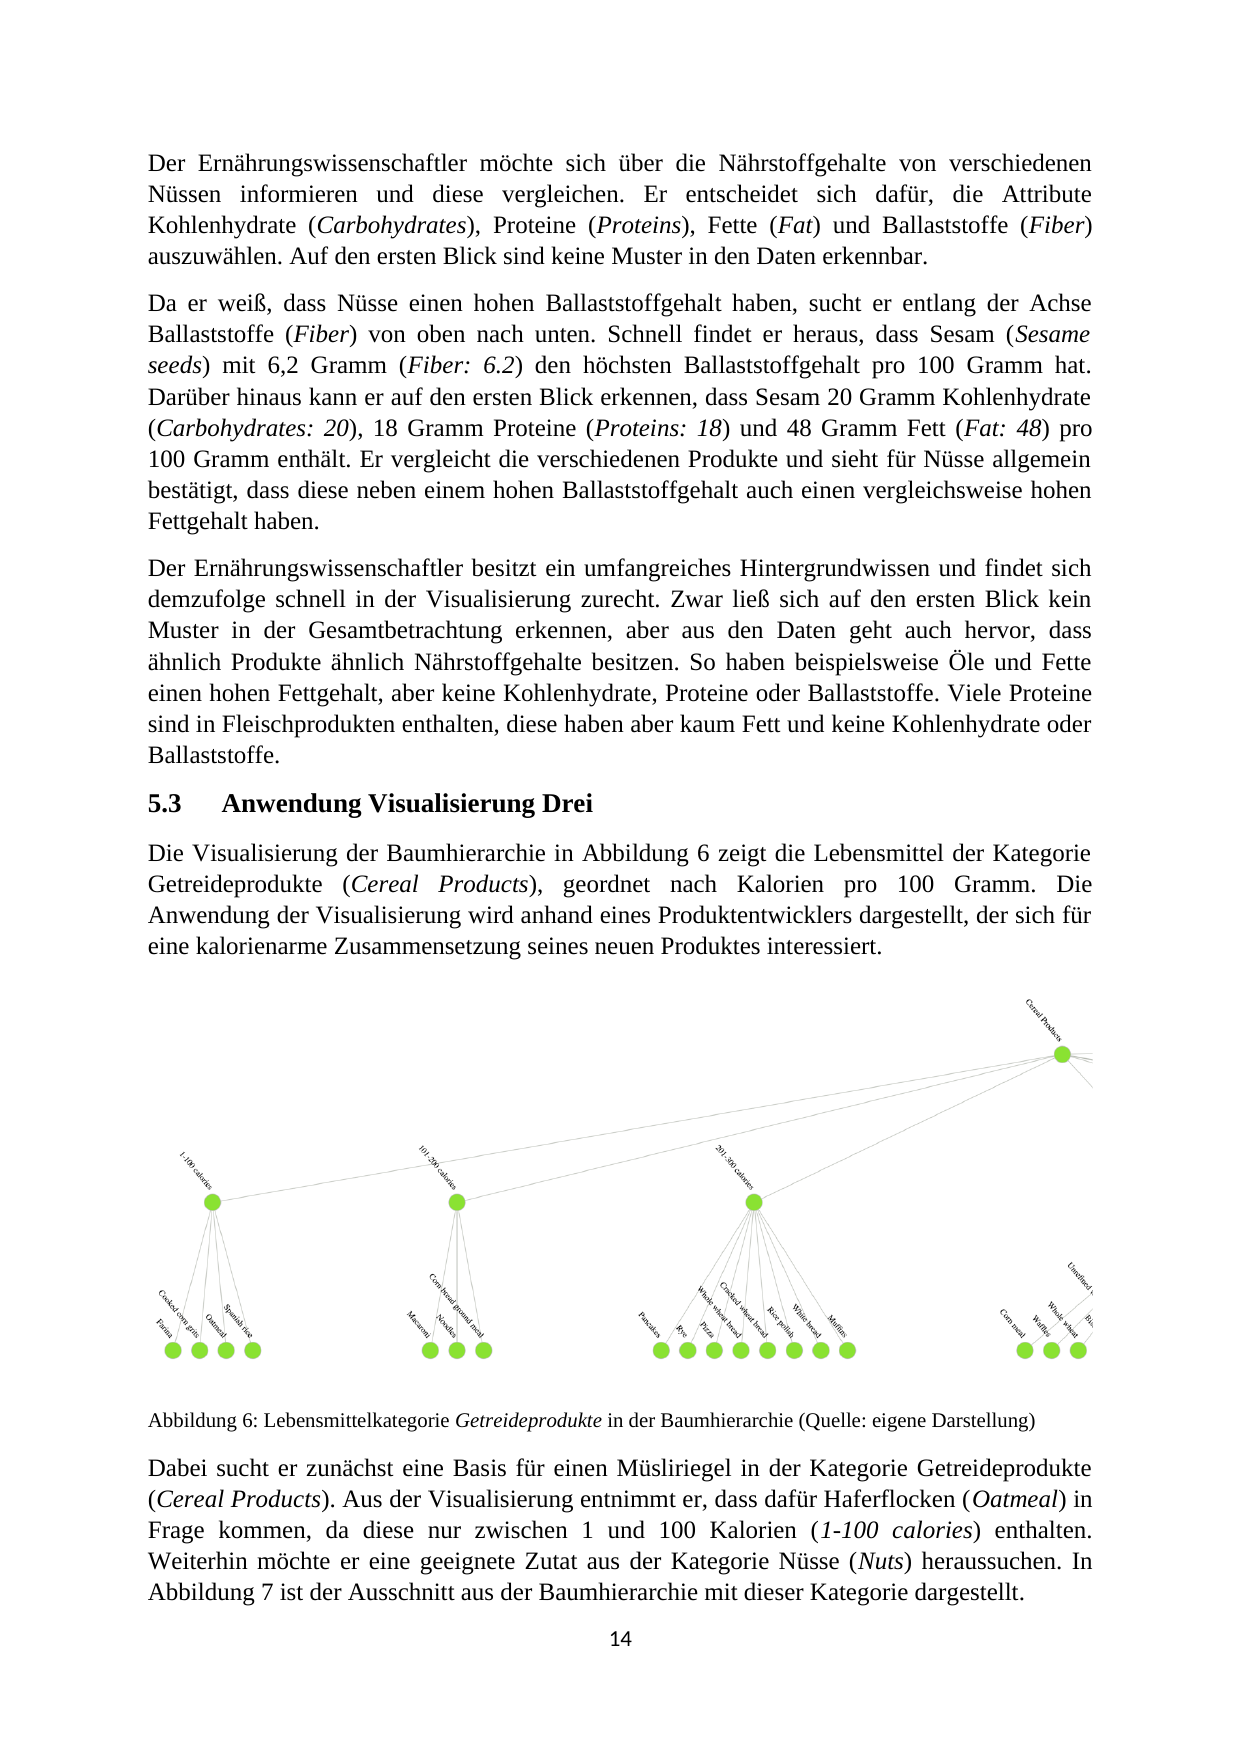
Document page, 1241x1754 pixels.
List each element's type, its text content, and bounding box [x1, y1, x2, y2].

text Der Ernährungswissenschaftler möchte sich über die Nährstoffgehalte von verschiedenen Nüssen informieren und diese vergleichen. Er entscheidet sich dafür, die Attribute Kohlenhydrate (Carbohydrates), Proteine (Proteins), Fette (Fat) und Ballaststoffe (Fiber) auszuwählen. Auf den ersten Blick sind keine Muster in den Daten erkennbar. [148, 148, 1093, 269]
picture [147, 978, 1093, 1390]
text Dabei sucht er zunächst eine Basis für einen Müsliriegel in der Kategorie Getreideprodukte (Cereal Products). Aus der Visualisierung entnimmt er, dass dafür Haferflocken (Oatmeal) in Frage kommen, da diese nur zwischen 1 und 100 Kalorien (1-100 calories) enthalten. Weiterhin möchte er eine geeignete Zutat aus der Kategorie Nüsse (Nuts) heraussuchen. In Abbildung 7 ist der Ausschnitt aus der Baumhierarchie mit dieser Kategorie dargestellt. [148, 1453, 1093, 1606]
text Die Visualisierung der Baumhierarchie in Abbildung 6 zeigt die Lebensmittel der Kategorie Getreideprodukte (Cereal Products), geordnet nach Kalorien pro 100 Gramm. Die Anwendung der Visualisierung wird anhand eines Produktentwicklers dargestellt, der sich für eine kalorienarme Zusammensetzung seines neuen Produktes interessiert. [148, 838, 1093, 959]
text Da er weiß, dass Nüsse einen hohen Ballaststoffgehalt haben, sucht er entlang der Achse Ballaststoffe (Fiber) von oben nach unten. Schnell findet er heraus, dass Sesam (Sesame seeds) mit 6,2 Gramm (Fiber: 6.2) den höchsten Ballaststoffgehalt pro 100 Gramm hat. Darüber hinaus kann er auf den ersten Blick erkennen, dass Sesam 20 Gramm Kohlenhydrate (Carbohydrates: 20), 18 Gramm Proteine (Proteins: 18) und 48 Gramm Fett (Fat: 48) pro 100 Gramm enthält. Er vergleicht die verschiedenen Produkte und sieht für Nüsse allgemein bestätigt, dass diese neben einem hohen Ballaststoffgehalt auch einen vergleichsweise hohen Fettgehalt haben. [148, 288, 1093, 534]
text Der Ernährungswissenschaftler besitzt ein umfangreiches Hintergrundwissen und findet sich demzufolge schnell in der Visualisierung zurecht. Zwar ließ sich auf den ersten Blick kein Muster in der Gesamtbetrachtung erkennen, aber aus den Daten geht auch hervor, dass ähnlich Produkte ähnlich Nährstoffgehalte besitzen. So haben beispielsweise Öle und Fette einen hohen Fettgehalt, aber keine Kohlenhydrate, Proteine oder Ballaststoffe. Viele Proteine sind in Fleischprodukten enthalten, diese haben aber kaum Fett und keine Kohlenhydrate oder Ballaststoffe. [148, 553, 1093, 768]
text Abbildung 6: Lebensmittelkategorie Getreideprodukte in der Baumhierarchie (Quelle: eigene Darstellung) [148, 1408, 1093, 1432]
subtitle Anwendung Visualisierung Drei [148, 787, 1093, 818]
